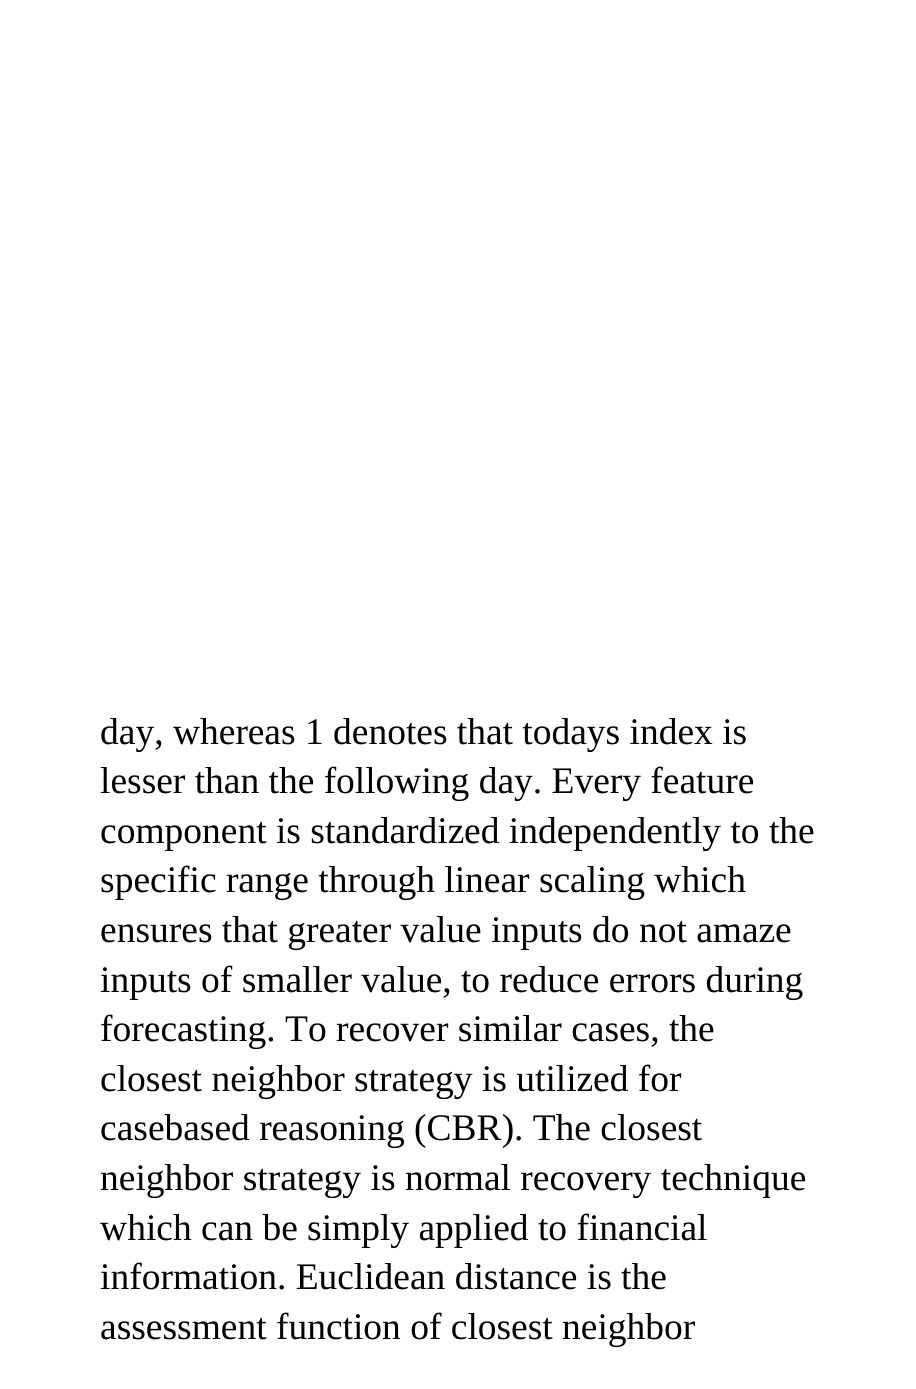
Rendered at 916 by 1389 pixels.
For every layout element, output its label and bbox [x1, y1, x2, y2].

text [100, 709, 816, 1347]
